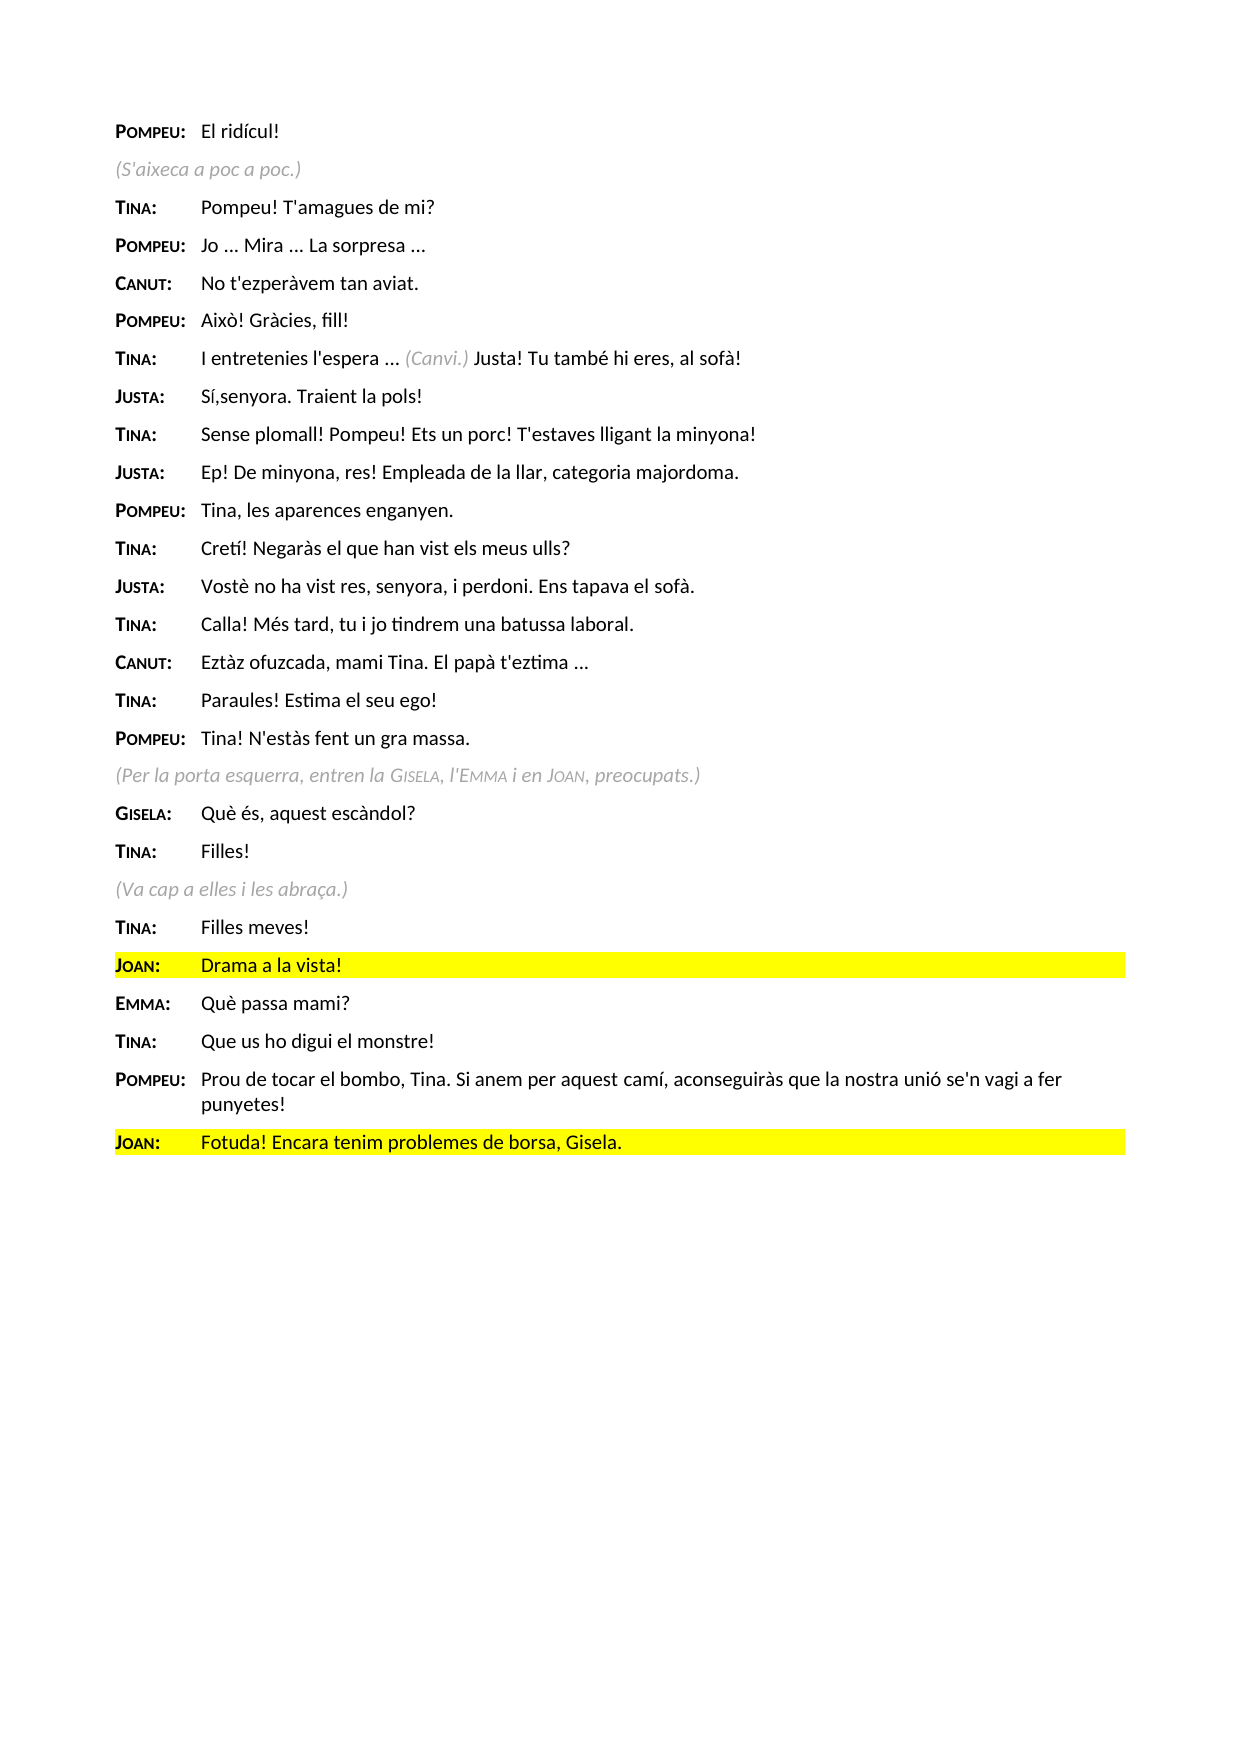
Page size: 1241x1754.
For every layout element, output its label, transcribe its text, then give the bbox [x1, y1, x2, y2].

text Tina: Sense plomall! Pompeu! Ets un porc! T'estaves lligant la minyona! [115, 421, 1125, 447]
text Tina: Filles! [115, 838, 1125, 864]
text Tina: Calla! Més tard, tu i jo tindrem una batussa laboral. [115, 611, 1125, 636]
text Pompeu: Jo ... Mira ... La sorpresa ... [115, 232, 1125, 257]
text (Va cap a elles i les abraça.) [115, 876, 1125, 902]
text Justa: Ep! De minyona, res! Empleada de la llar, categoria majordoma. [115, 459, 1125, 485]
text Justa: Vostè no ha vist res, senyora, i perdoni. Ens tapava el sofà. [115, 573, 1125, 598]
text (S'aixeca a poc a poc.) [115, 156, 1125, 181]
text Joan: Drama a la vista! [115, 952, 1125, 978]
text Pompeu: Tina, les aparences enganyen. [115, 497, 1125, 523]
text Tina: Cretí! Negaràs el que han vist els meus ulls? [115, 535, 1125, 561]
text Pompeu: El ridícul! [115, 118, 1125, 143]
text Pompeu: Això! Gràcies, fill! [115, 308, 1125, 333]
text Canut: No t'ezperàvem tan aviat. [115, 270, 1125, 295]
text Tina: Que us ho digui el monstre! [115, 1028, 1125, 1053]
text Justa: Sí,senyora. Traient la pols! [115, 383, 1125, 409]
text Pompeu: Prou de tocar el bombo, Tina. Si anem per aquest camí, aconseguiràs que la nostra unió se'n vagi a fer punyetes! [115, 1066, 1125, 1117]
text Emma: Què passa mami? [115, 990, 1125, 1016]
text Tina: Paraules! Estima el seu ego! [115, 687, 1125, 712]
text Pompeu: Tina! N'estàs fent un gra massa. [115, 725, 1125, 750]
text Tina: I entretenies l'espera ... (Canvi.) Justa! Tu també hi eres, al sofà! [115, 346, 1125, 371]
text Canut: Eztàz ofuzcada, mami Tina. El papà t'eztima ... [115, 649, 1125, 674]
text (Per la porta esquerra, entren la Gisela, l'Emma i en Joan, preocupats.) [115, 763, 1125, 788]
text Joan: Fotuda! Encara tenim problemes de borsa, Gisela. [115, 1129, 1125, 1155]
text Tina: Filles meves! [115, 914, 1125, 940]
text Gisela: Què és, aquest escàndol? [115, 801, 1125, 826]
text Tina: Pompeu! T'amagues de mi? [115, 194, 1125, 219]
